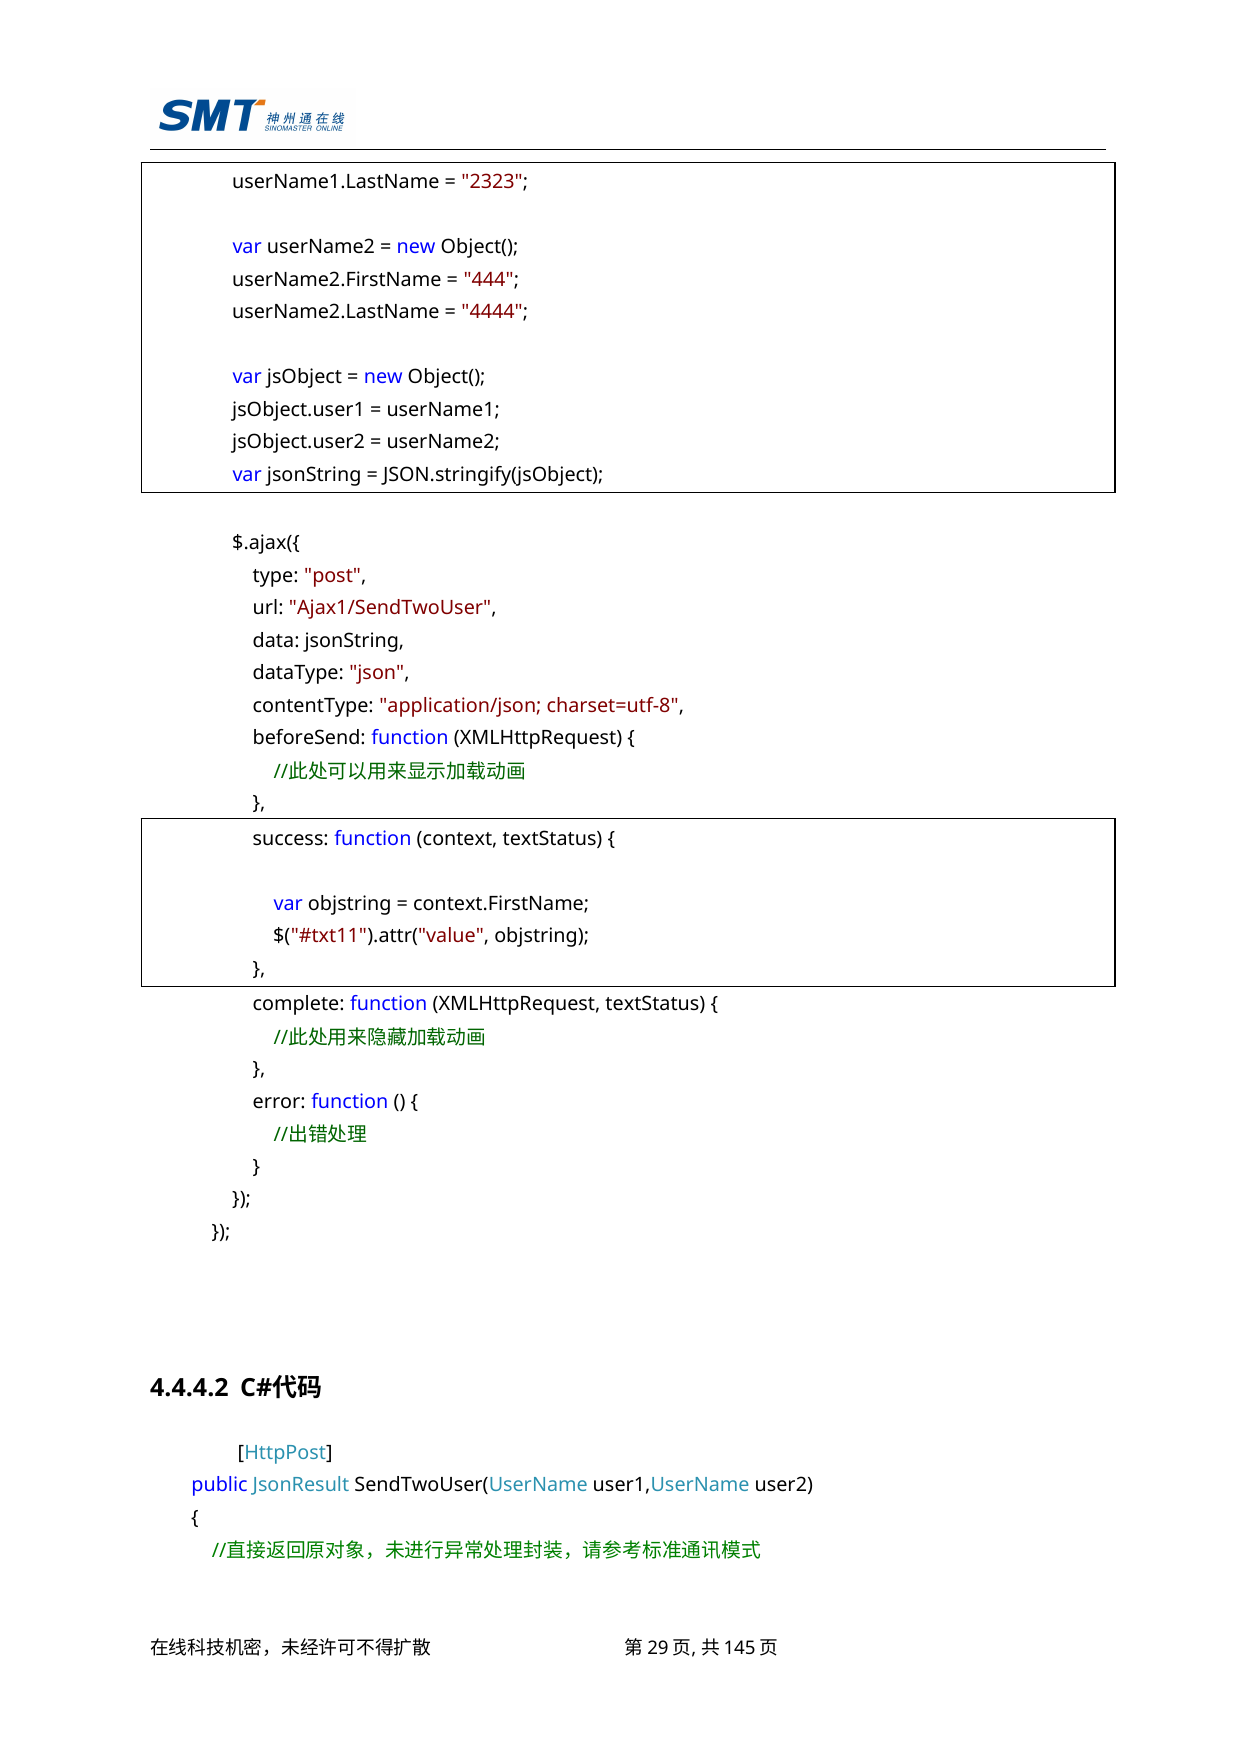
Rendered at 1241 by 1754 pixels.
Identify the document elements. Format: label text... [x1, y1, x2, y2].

text error: function () { [150, 1084, 1106, 1117]
text }); [150, 1182, 1106, 1214]
picture [150, 88, 357, 147]
text //直接返回原对象，未进行异常处理封装，请参考标准通讯模式 [150, 1533, 1106, 1565]
text $("#txt11").attr("value", objstring); [150, 919, 1106, 948]
text //出错处理 [150, 1117, 1106, 1149]
text var jsObject = new Object(); [150, 360, 1106, 393]
text userName1.LastName = "2323"; [142, 163, 1114, 198]
text [HttpPost] [150, 1435, 1106, 1468]
text var jsonString = JSON.stringify(jsObject); [142, 454, 1114, 492]
text //此处可以用来显示加载动画 [150, 753, 1106, 786]
text var userName2 = new Object(); [150, 230, 1106, 263]
text dataType: "json", [150, 656, 1106, 688]
text data: jsonString, [150, 623, 1106, 656]
text userName2.FirstName = "444"; [150, 263, 1106, 295]
text jsObject.user1 = userName1; [150, 393, 1106, 425]
text contentType: "application/json; charset=utf-8", [150, 688, 1106, 721]
text beforeSend: function (XMLHttpRequest) { [150, 721, 1106, 753]
text userName2.LastName = "4444"; [150, 295, 1106, 328]
text }, [150, 786, 1106, 818]
text }, [142, 948, 1114, 986]
text }, [150, 1052, 1106, 1084]
text } [150, 1149, 1106, 1182]
subtitle C#代码 [150, 1353, 1106, 1418]
text { [150, 1500, 1106, 1533]
text jsObject.user2 = userName2; [150, 425, 1106, 454]
text success: function (context, textStatus) { [142, 819, 1114, 854]
text //此处用来隐藏加载动画 [150, 1019, 1106, 1052]
text var objstring = context.FirstName; [150, 886, 1106, 919]
text $.ajax({ [150, 526, 1106, 558]
text type: "post", [150, 558, 1106, 591]
text url: "Ajax1/SendTwoUser", [150, 591, 1106, 623]
text public JsonResult SendTwoUser(UserName user1,UserName user2) [150, 1468, 1106, 1500]
text }); [150, 1214, 1106, 1247]
text complete: function (XMLHttpRequest, textStatus) { [150, 987, 1106, 1019]
